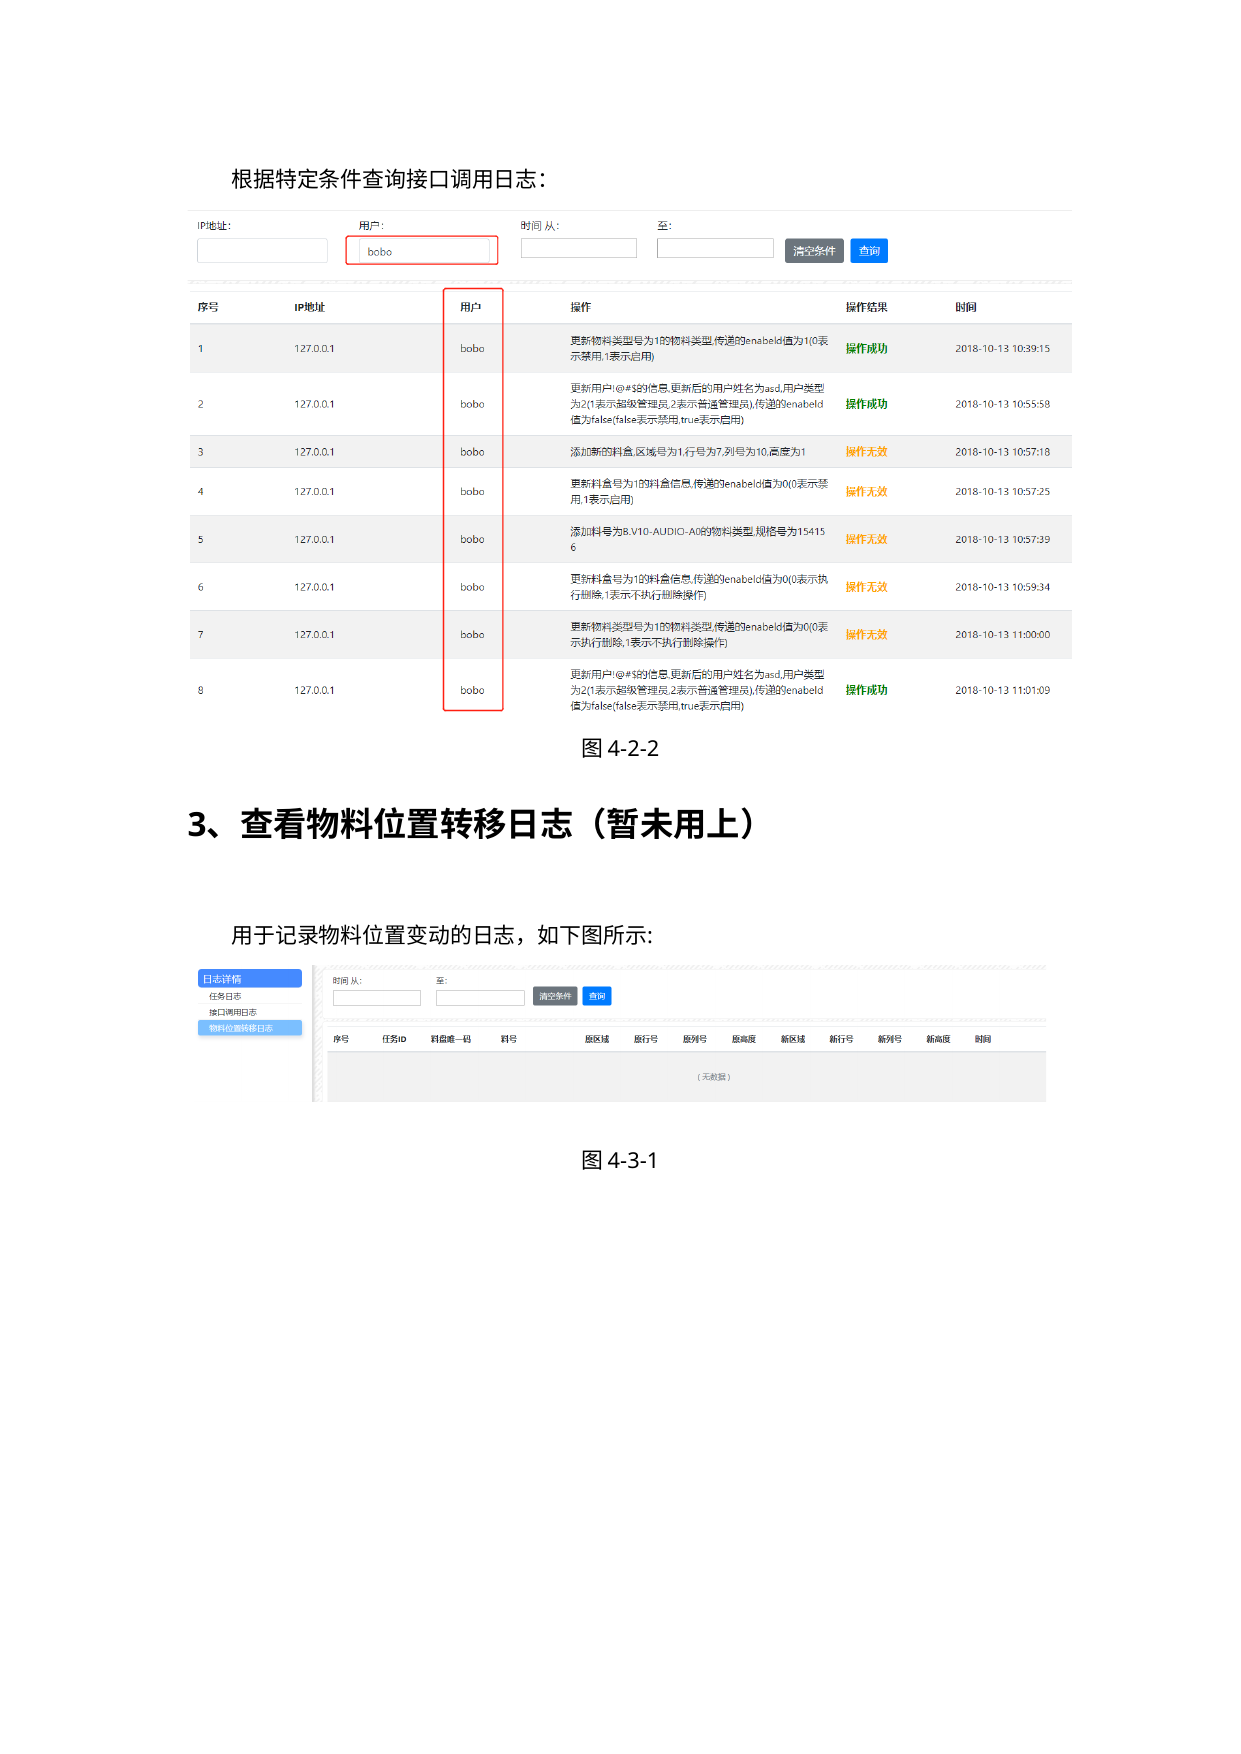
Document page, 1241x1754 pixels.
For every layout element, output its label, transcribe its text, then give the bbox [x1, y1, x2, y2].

text 根据特定条件查询接口调用日志： [187, 162, 1053, 194]
text 用于记录物料位置变动的日志，如下图所示: [187, 917, 1053, 950]
picture [194, 965, 1047, 1102]
text 图4-3-1 [187, 1143, 1053, 1176]
subtitle 3、查看物料位置转移日志（暂未用上） [187, 790, 1053, 855]
text 图4-2-2 [187, 730, 1053, 763]
picture [187, 210, 1072, 717]
